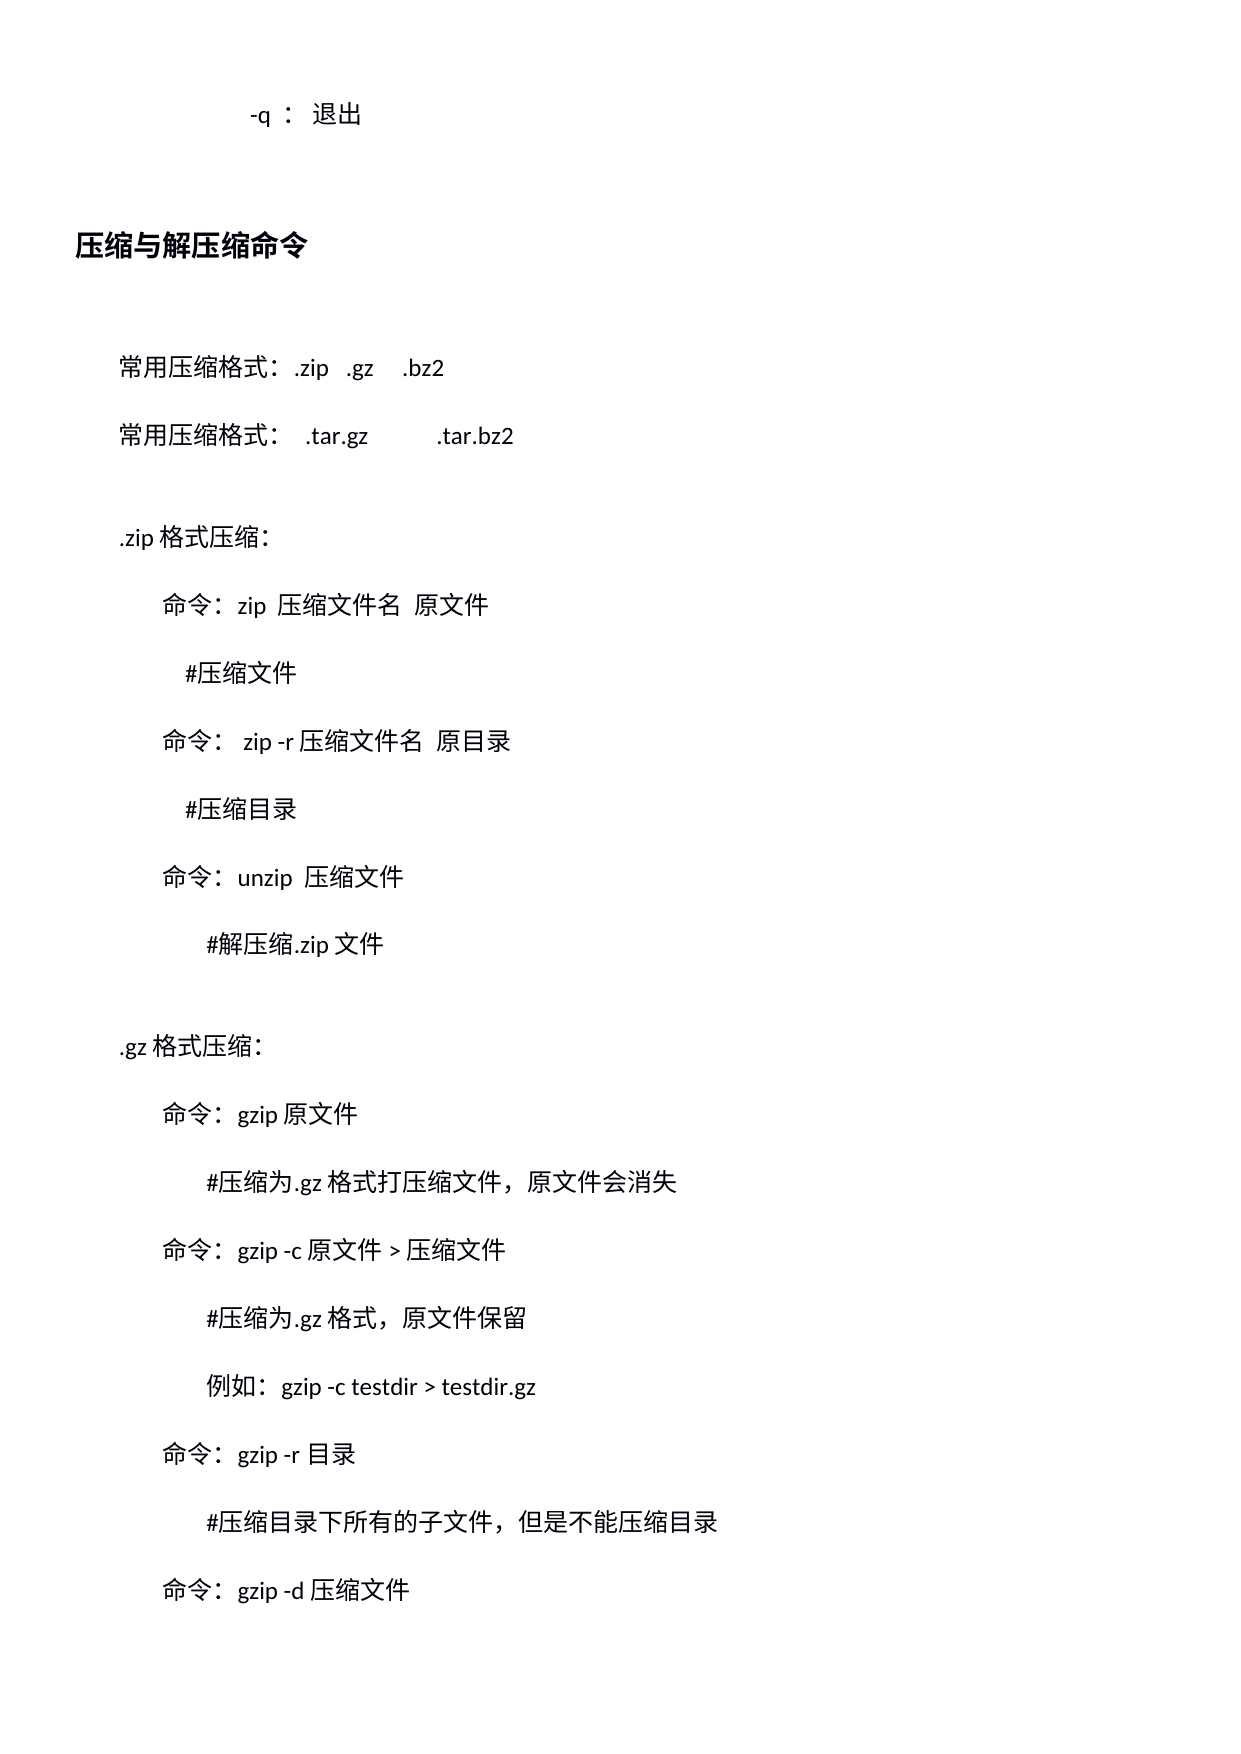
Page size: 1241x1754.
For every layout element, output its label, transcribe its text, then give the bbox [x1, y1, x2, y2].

text .zip 格式压缩： [75, 502, 1165, 569]
text 命令： zip -r 压缩文件名 原目录 [75, 705, 1165, 773]
text #压缩目录下所有的子文件，但是不能压缩目录 [75, 1486, 1165, 1554]
text #压缩为.gz格式，原文件保留 [75, 1283, 1165, 1351]
text 命令：gzip 原文件 [75, 1079, 1165, 1147]
text 命令：gzip -c 原文件 > 压缩文件 [75, 1215, 1165, 1283]
subtitle 压缩与解压缩命令 [75, 210, 1165, 278]
text 命令：unzip 压缩文件 [75, 841, 1165, 909]
text 命令：gzip -d 压缩文件 [75, 1554, 1165, 1622]
text 例如：gzip -c testdir > testdir.gz [75, 1351, 1165, 1418]
text #压缩文件 [75, 637, 1165, 705]
text 命令：gzip -r 目录 [75, 1418, 1165, 1486]
text #解压缩.zip文件 [75, 909, 1165, 977]
text 命令：zip 压缩文件名 原文件 [75, 569, 1165, 637]
text 常用压缩格式：.zip .gz .bz2 [75, 332, 1165, 400]
text -q ： 退出 [75, 79, 1165, 147]
text #压缩为.gz格式打压缩文件，原文件会消失 [75, 1147, 1165, 1215]
text #压缩目录 [75, 773, 1165, 841]
text .gz格式压缩： [75, 1011, 1165, 1079]
text 常用压缩格式： .tar.gz .tar.bz2 [75, 400, 1165, 468]
